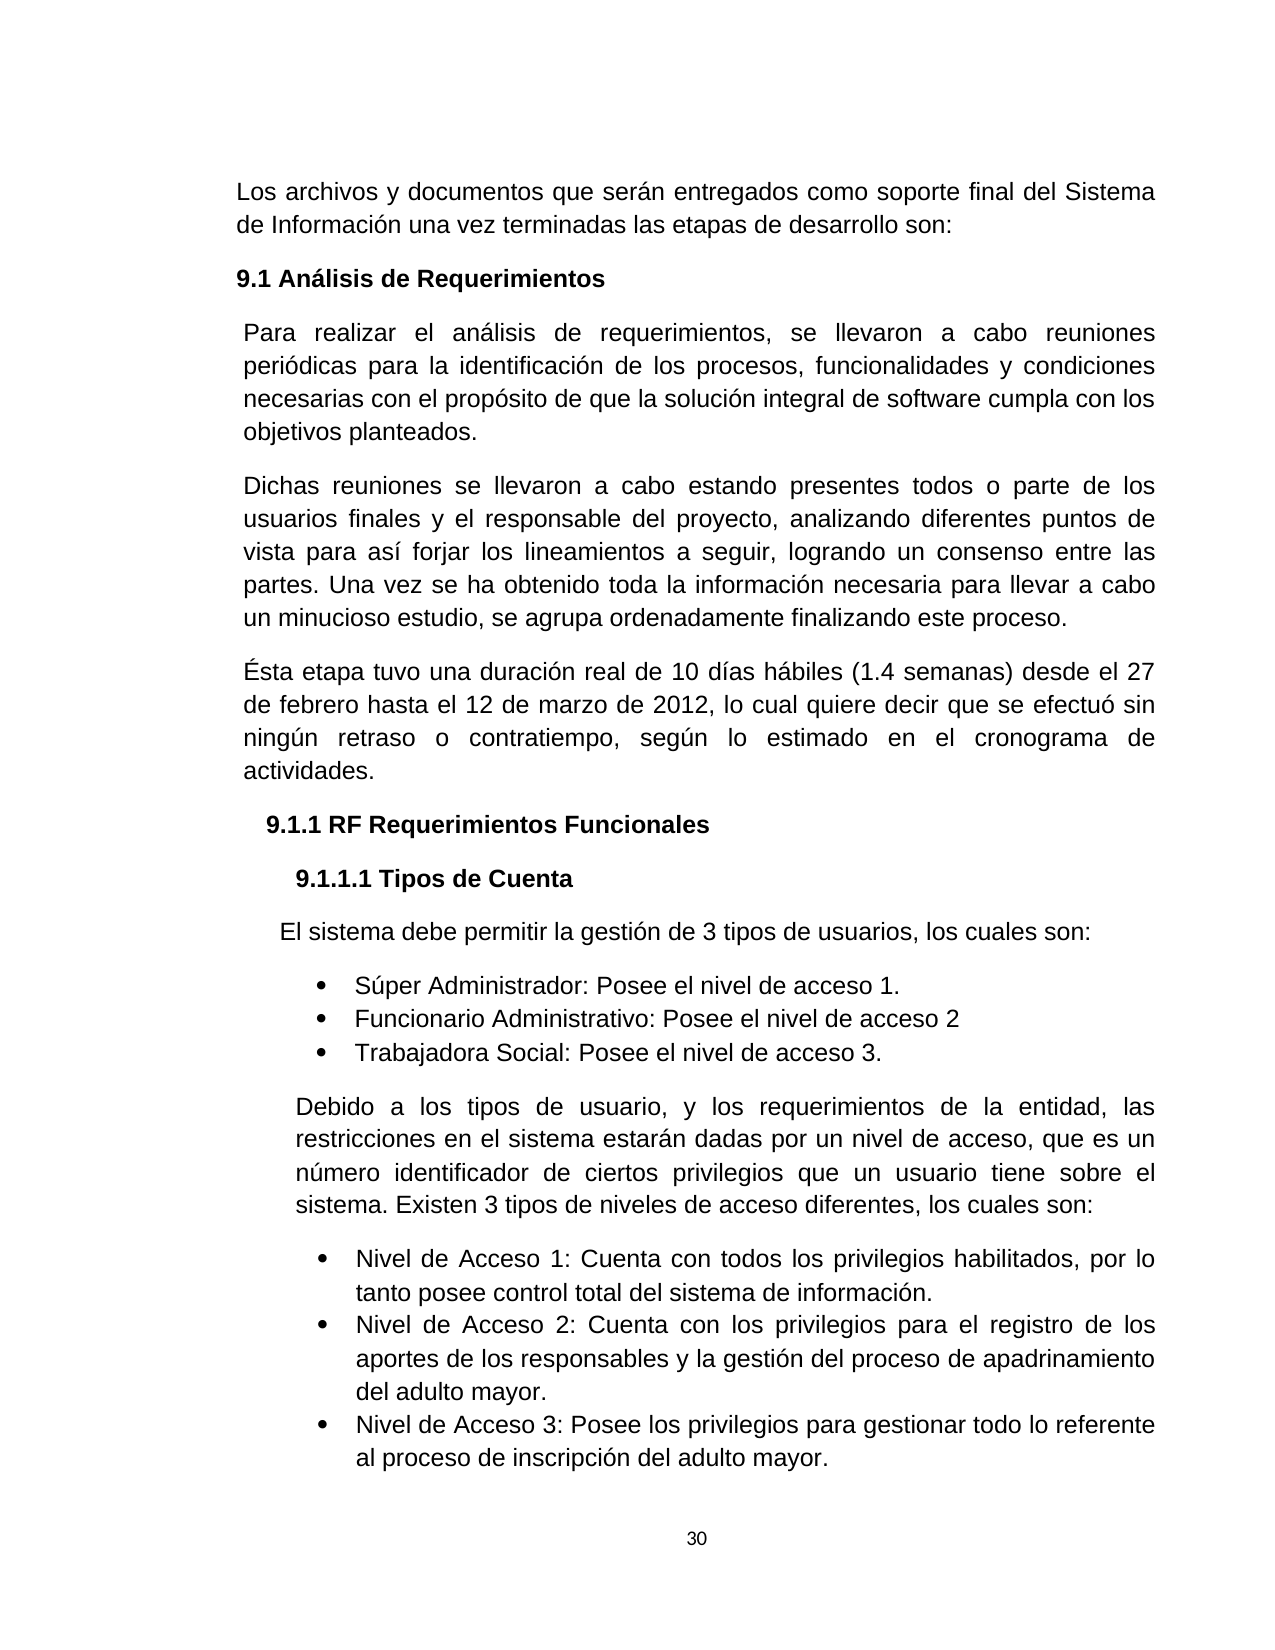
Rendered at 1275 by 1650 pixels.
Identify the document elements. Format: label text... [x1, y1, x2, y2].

list Funcionario Administrativo: Posee el nivel de acceso 2 [317, 1004, 1157, 1033]
list Nivel de Acceso 2: Cuenta con los privilegios para el registro de los aportes de los responsables y la gestión del proceso de apadrinamiento del adulto mayor. [318, 1311, 1157, 1405]
list Súper Administrador: Posee el nivel de acceso 1. [317, 971, 1157, 1000]
list Trabajadora Social: Posee el nivel de acceso 3. [317, 1037, 1157, 1066]
text Debido a los tipos de usuario, y los requerimientos de la entidad, las restricciones en el sistema estarán dadas por un nivel de acceso, que es un número identificador de ciertos privilegios que un usuario tiene sobre el sistema. Existen 3 tipos de niveles de acceso diferentes, los cuales son: [295, 1091, 1157, 1219]
text 9.1.1.1 Tipos de Cuenta [295, 863, 1157, 892]
text 9.1.1 RF Requerimientos Funcionales [266, 810, 1157, 838]
text Ésta etapa tuvo una duración real de 10 días hábiles (1.4 semanas) desde el 27 de febrero hasta el 12 de marzo de 2012, lo cual quiere decir que se efectuó sin ningún retraso o contratiempo, según lo estimado en el cronograma de actividades. [243, 657, 1157, 784]
text El sistema debe permitir la gestión de 3 tipos de usuarios, los cuales son: [279, 917, 1157, 946]
list Nivel de Acceso 3: Posee los privilegios para gestionar todo lo referente al proceso de inscripción del adulto mayor. [318, 1410, 1157, 1472]
text Dichas reuniones se llevaron a cabo estando presentes todos o parte de los usuarios finales y el responsable del proyecto, analizando diferentes puntos de vista para así forjar los lineamientos a seguir, logrando un consenso entre las partes. Una vez se ha obtenido toda la información necesaria para llevar a cabo un minucioso estudio, se agrupa ordenadamente finalizando este proceso. [243, 471, 1157, 632]
text Los archivos y documentos que serán entregados como soporte final del Sistema de Información una vez terminadas las etapas de desarrollo son: [236, 177, 1157, 239]
text 9.1 Análisis de Requerimientos [236, 264, 1157, 293]
text Para realizar el análisis de requerimientos, se llevaron a cabo reuniones periódicas para la identificación de los procesos, funcionalidades y condiciones necesarias con el propósito de que la solución integral de software cumpla con los objetivos planteados. [243, 318, 1157, 446]
list Nivel de Acceso 1: Cuenta con todos los privilegios habilitados, por lo tanto posee control total del sistema de información. [318, 1244, 1157, 1306]
